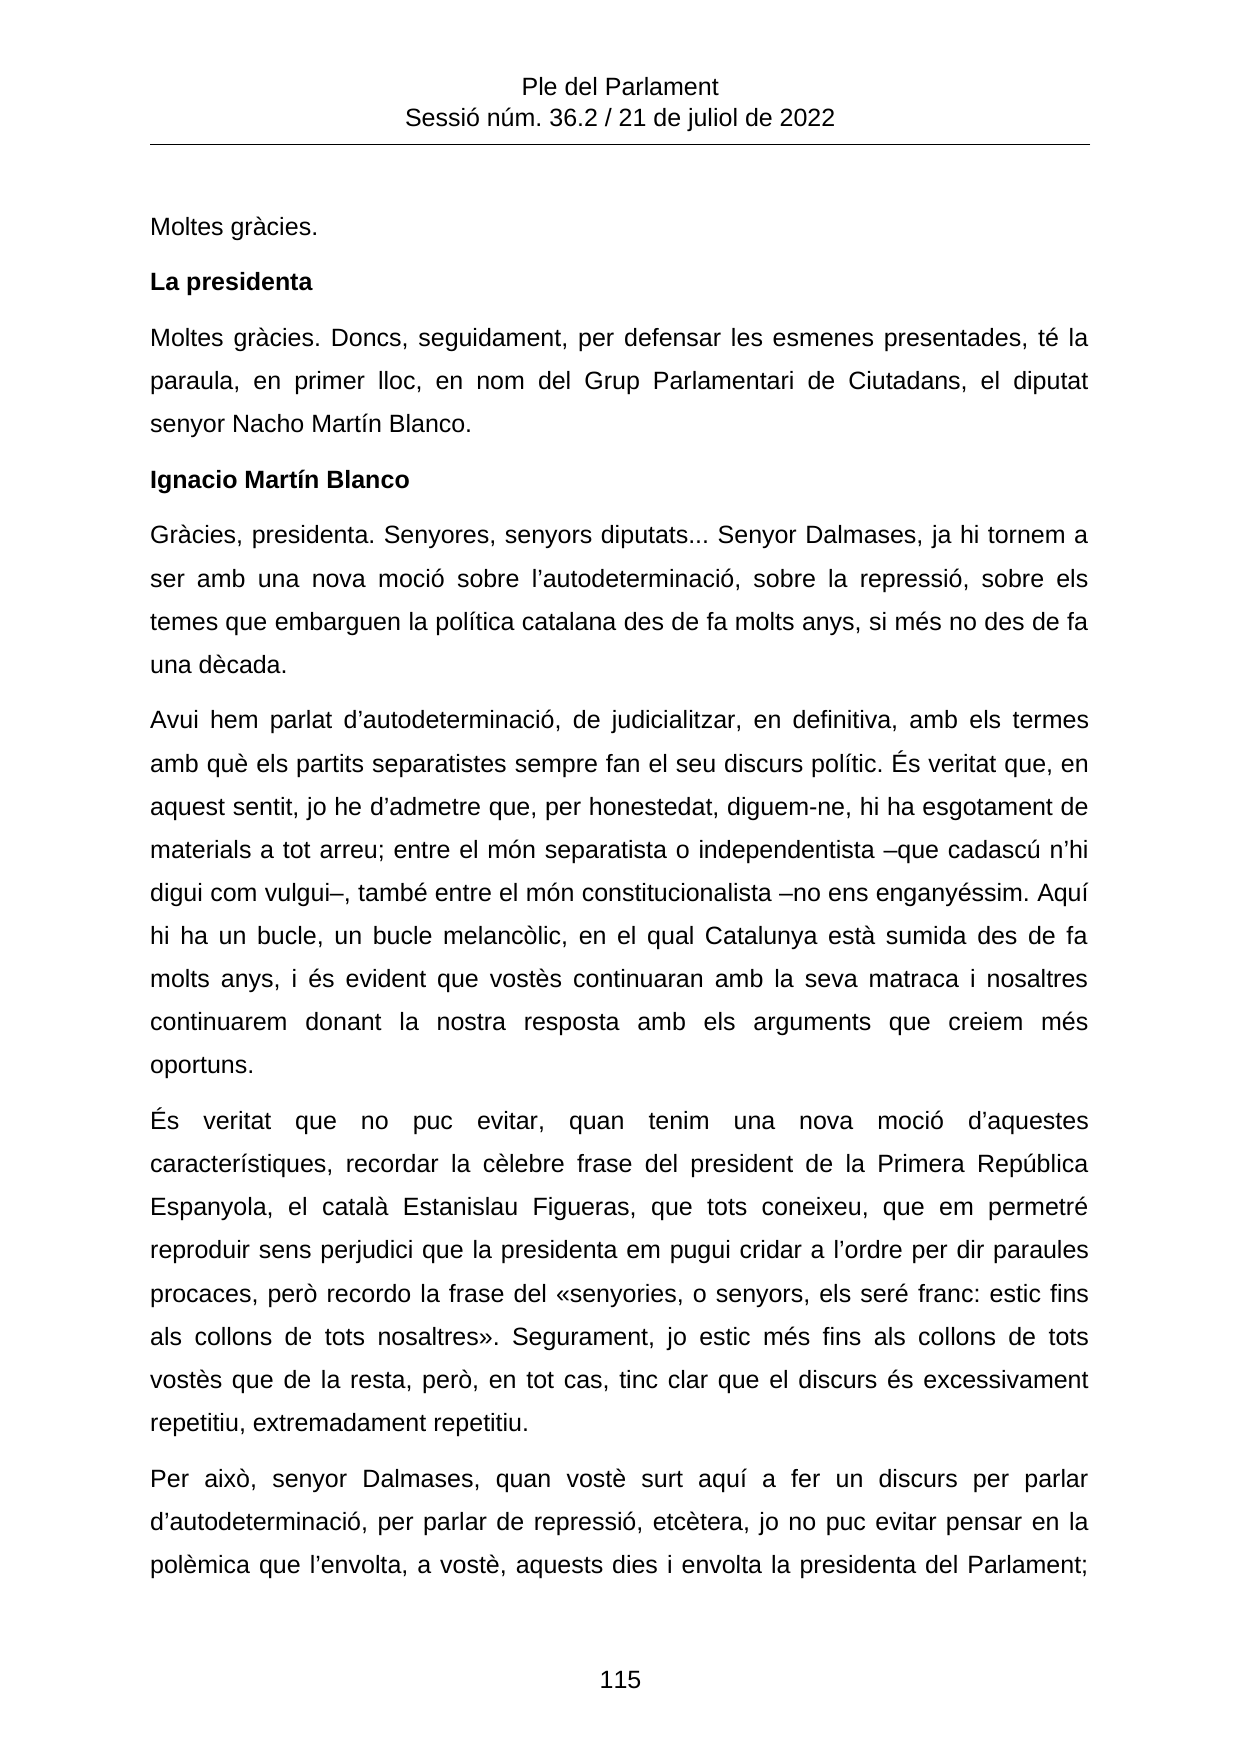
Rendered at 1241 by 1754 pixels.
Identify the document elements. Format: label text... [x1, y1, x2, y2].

text Gràcies, presidenta. Senyores, senyors diputats... Senyor Dalmases, ja hi tornem a ser amb una nova moció sobre l’autodeterminació, sobre la repressió, sobre els temes que embarguen la política catalana des de fa molts anys, si més no des de fa una dècada. [150, 521, 1090, 679]
text Moltes gràcies. Doncs, seguidament, per defensar les esmenes presentades, té la paraula, en primer lloc, en nom del Grup Parlamentari de Ciutadans, el diputat senyor Nacho Martín Blanco. [150, 323, 1090, 438]
text Ignacio Martín Blanco [150, 465, 1090, 494]
text És veritat que no puc evitar, quan tenim una nova moció d’aquestes característiques, recordar la cèlebre frase del president de la Primera República Espanyola, el català Estanislau Figueras, que tots coneixeu, que em permetré reproduir sens perjudici que la presidenta em pugui cridar a l’ordre per dir paraules procaces, però recordo la frase del «senyories, o senyors, els seré franc: estic fins als collons de tots nosaltres». Segurament, jo estic més fins als collons de tots vostès que de la resta, però, en tot cas, tinc clar que el discurs és excessivament repetitiu, extremadament repetitiu. [150, 1106, 1090, 1437]
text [150, 1464, 1090, 1579]
text La presidenta [150, 267, 1090, 296]
text Avui hem parlat d’autodeterminació, de judicialitzar, en definitiva, amb els termes amb què els partits separatistes sempre fan el seu discurs polític. És veritat que, en aquest sentit, jo he d’admetre que, per honestedat, diguem-ne, hi ha esgotament de materials a tot arreu; entre el món separatista o independentista –que cadascú n’hi digui com vulgui–, també entre el món constitucionalista –no ens enganyéssim. Aquí hi ha un bucle, un bucle melancòlic, en el qual Catalunya està sumida des de fa molts anys, i és evident que vostès continuaran amb la seva matraca i nosaltres continuarem donant la nostra resposta amb els arguments que creiem més oportuns. [150, 706, 1090, 1079]
text Moltes gràcies. [150, 212, 1090, 241]
